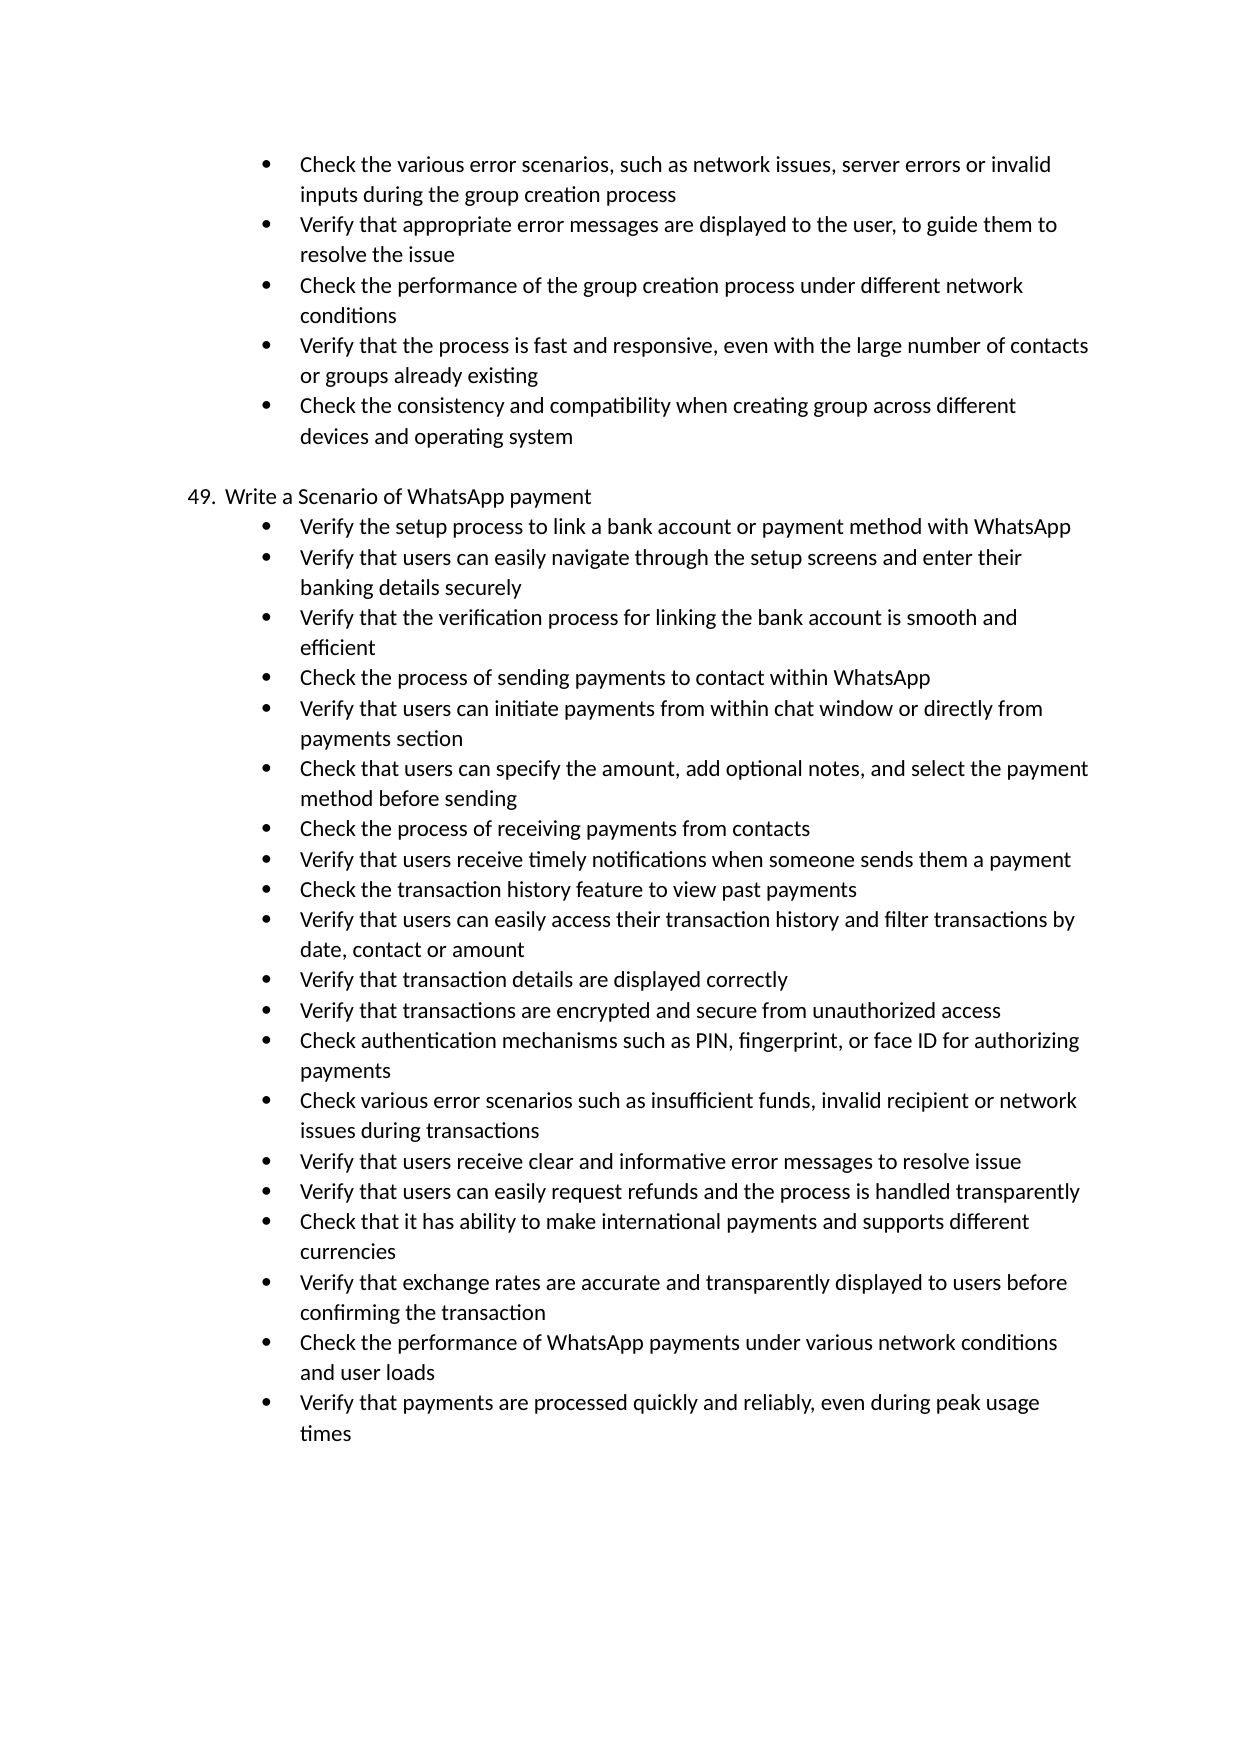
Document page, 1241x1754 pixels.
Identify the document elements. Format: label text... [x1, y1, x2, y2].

list Verify that users can easily navigate through the setup screens and enter their banking details securely [262, 543, 1090, 601]
list Verify that users receive clear and informative error messages to resolve issue [262, 1147, 1090, 1175]
list Check that it has ability to make international payments and supports different currencies [262, 1207, 1090, 1266]
list Verify that users receive timely notifications when someone sends them a payment [262, 845, 1090, 873]
list Verify that users can initiate payments from within chat window or directly from payments section [262, 694, 1090, 752]
list Check the various error scenarios, such as network issues, server errors or invalid inputs during the group creation process [262, 150, 1090, 208]
list Check the performance of WhatsApp payments under various network conditions and user loads [262, 1328, 1090, 1386]
list Check that users can specify the amount, add optional notes, and select the payment method before sending [262, 754, 1090, 812]
list Check the transaction history feature to view past payments [262, 875, 1090, 903]
list Verify that appropriate error messages are displayed to the user, to guide them to resolve the issue [262, 210, 1090, 269]
list Verify that exchange rates are accurate and transparently displayed to users before confirming the transaction [262, 1268, 1090, 1326]
list Verify that the verification process for linking the bank account is smooth and efficient [262, 603, 1090, 661]
list Verify that users can easily request refunds and the process is handled transparently [262, 1177, 1090, 1205]
list Check various error scenarios such as insufficient funds, invalid recipient or network issues during transactions [262, 1086, 1090, 1145]
list Check authentication mechanisms such as PIN, fingerprint, or face ID for authorizing payments [262, 1026, 1090, 1084]
list Verify that transactions are encrypted and secure from unauthorized access [262, 996, 1090, 1024]
list Verify that payments are processed quickly and reliably, even during peak usage times [262, 1388, 1090, 1447]
list Check the process of sending payments to contact within WhatsApp [262, 663, 1090, 692]
list Check the consistency and compatibility when creating group across different devices and operating system [262, 392, 1090, 450]
list Verify that the process is fast and responsive, even with the large number of contacts or groups already existing [262, 331, 1090, 389]
list Check the performance of the group creation process under different network conditions [262, 271, 1090, 329]
list Check the process of receiving payments from contacts [262, 814, 1090, 843]
list Verify the setup process to link a bank account or payment method with WhatsApp [262, 512, 1090, 541]
list Verify that users can easily access their transaction history and filter transactions by date, contact or amount [262, 905, 1090, 963]
list Verify that transaction details are displayed correctly [262, 966, 1090, 994]
list Write a Scenario of WhatsApp payment [187, 482, 1090, 510]
